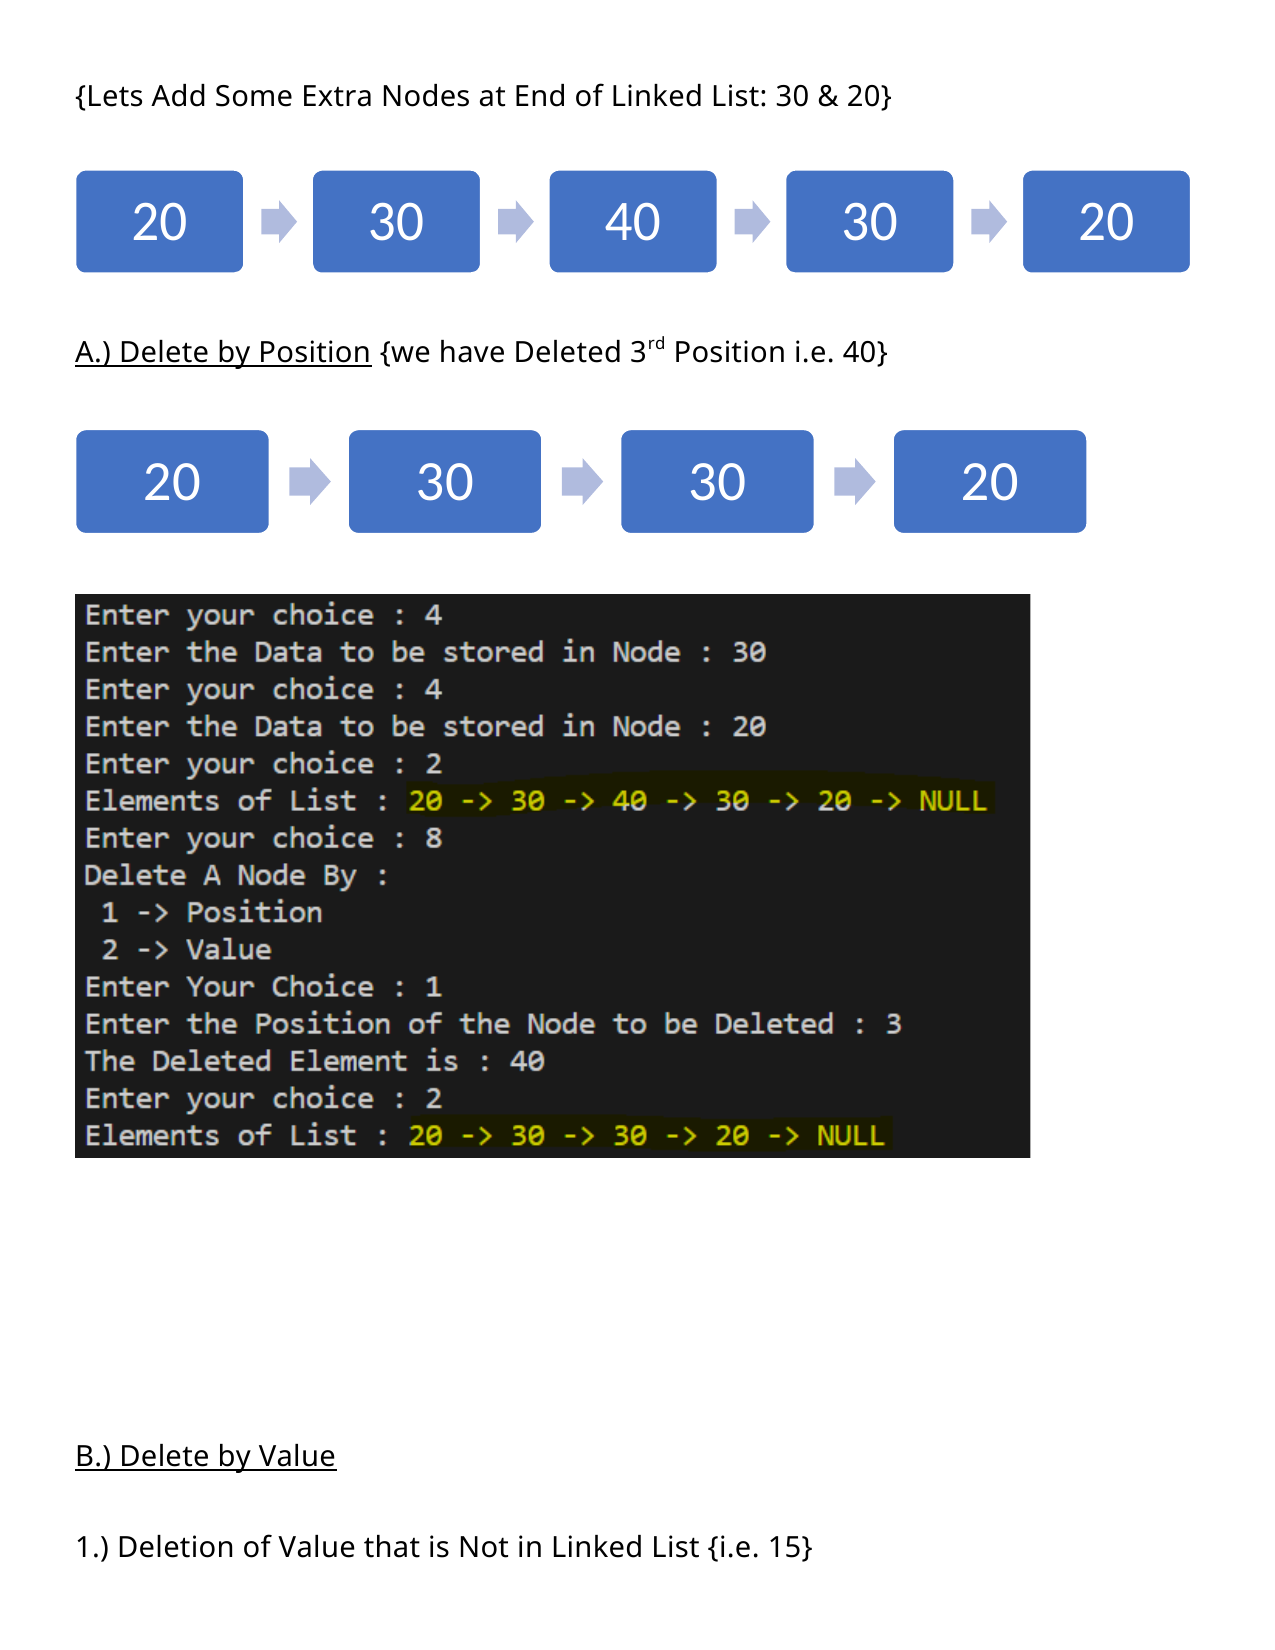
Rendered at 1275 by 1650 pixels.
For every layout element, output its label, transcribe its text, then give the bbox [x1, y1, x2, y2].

picture [75, 594, 1031, 1158]
text A.) Delete by Position {we have Deleted 3rd Position i.e. 40} [75, 331, 1200, 371]
text B.) Delete by Value [75, 1436, 1200, 1475]
text {Lets Add Some Extra Nodes at End of Linked List: 30 & 20} [75, 75, 1200, 115]
text 1.) Deletion of Value that is Not in Linked List {i.e. 15} [75, 1527, 1200, 1566]
